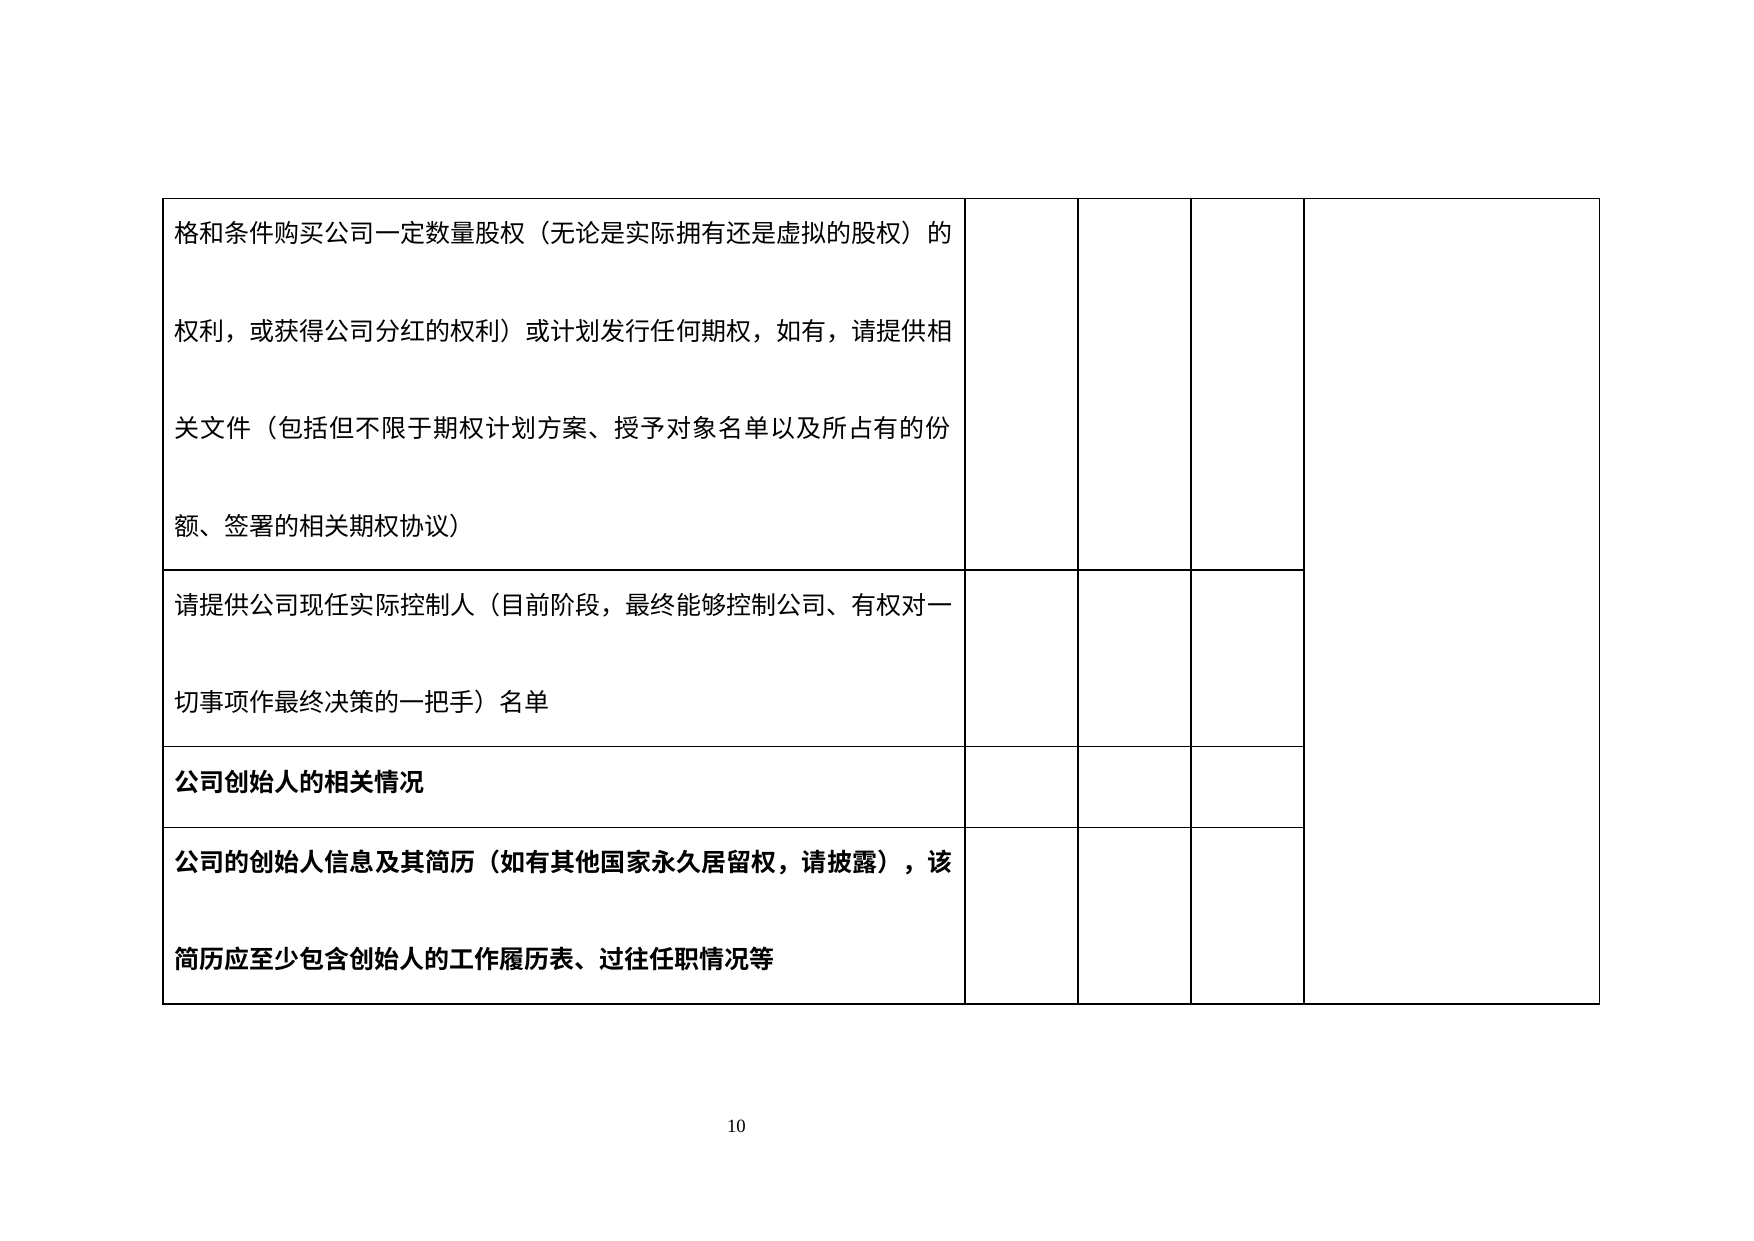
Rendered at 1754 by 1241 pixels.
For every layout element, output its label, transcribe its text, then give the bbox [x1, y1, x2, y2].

table_cell [1079, 571, 1190, 746]
table_cell [966, 199, 1077, 569]
table_cell 请提供公司现任实际控制人（目前阶段，最终能够控制公司、有权对一切事项作最终决策的一把手）名单 [164, 571, 964, 746]
table_cell [1079, 199, 1190, 569]
table_cell [966, 747, 1077, 827]
table_cell [966, 828, 1077, 1003]
table_cell 公司的创始人信息及其简历（如有其他国家永久居留权，请披露），该简历应至少包含创始人的工作履历表、过往任职情况等 [164, 828, 964, 1003]
table_cell [1192, 199, 1303, 569]
table_cell [1192, 571, 1303, 746]
table_cell [1079, 828, 1190, 1003]
table_cell [1192, 747, 1303, 827]
table_cell [966, 571, 1077, 746]
table_cell [1192, 828, 1303, 1003]
table_cell 公司创始人的相关情况 [164, 747, 964, 827]
table_cell [1079, 747, 1190, 827]
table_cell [164, 199, 964, 569]
